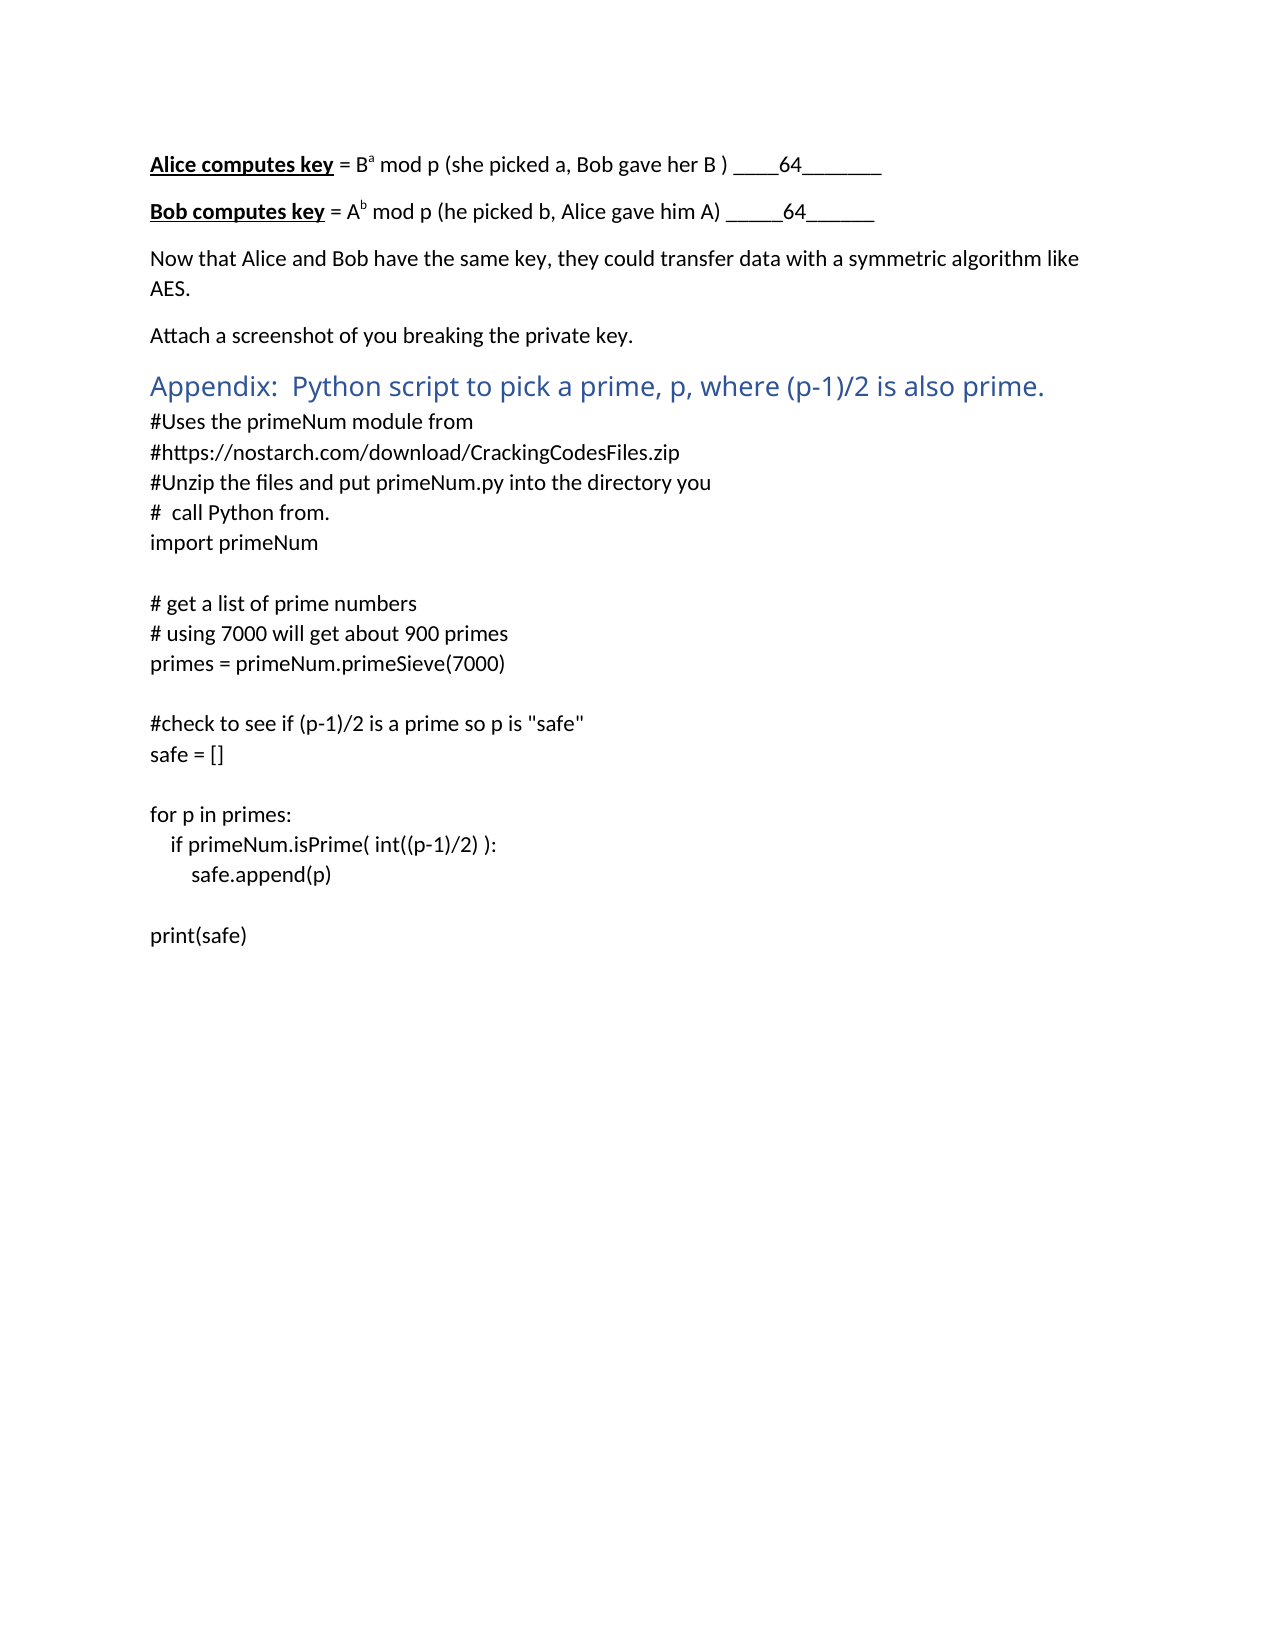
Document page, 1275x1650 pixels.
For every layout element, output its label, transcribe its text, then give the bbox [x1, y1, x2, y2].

text Attach a screenshot of you breaking the private key. [150, 321, 1125, 349]
text #https://nostarch.com/download/CrackingCodesFiles.zip [150, 438, 1125, 466]
text safe.append(p) [150, 861, 1125, 889]
text Alice computes key = Ba mod p (she picked a, Bob gave her B ) ____64_______ [150, 150, 1125, 178]
text #Uses the primeNum module from [150, 407, 1125, 436]
text # call Python from. [150, 498, 1125, 526]
text primes = primeNum.primeSieve(7000) [150, 649, 1125, 677]
text #Unzip the files and put primeNum.py into the directory you [150, 468, 1125, 496]
text if primeNum.isPrime( int((p-1)/2) ): [150, 830, 1125, 858]
text #check to see if (p-1)/2 is a prime so p is "safe" [150, 709, 1125, 738]
text # get a list of prime numbers [150, 589, 1125, 617]
text # using 7000 will get about 900 primes [150, 619, 1125, 647]
text for p in primes: [150, 800, 1125, 828]
text safe = [] [150, 740, 1125, 768]
text print(safe) [150, 921, 1125, 949]
text Now that Alice and Bob have the same key, they could transfer data with a symmetric algorithm like AES. [150, 244, 1125, 302]
text Bob computes key = Ab mod p (he picked b, Alice gave him A) _____64______ [150, 197, 1125, 225]
subtitle Appendix: Python script to pick a prime, p, where (p-1)/2 is also prime. [150, 368, 1125, 404]
text import primeNum [150, 528, 1125, 556]
